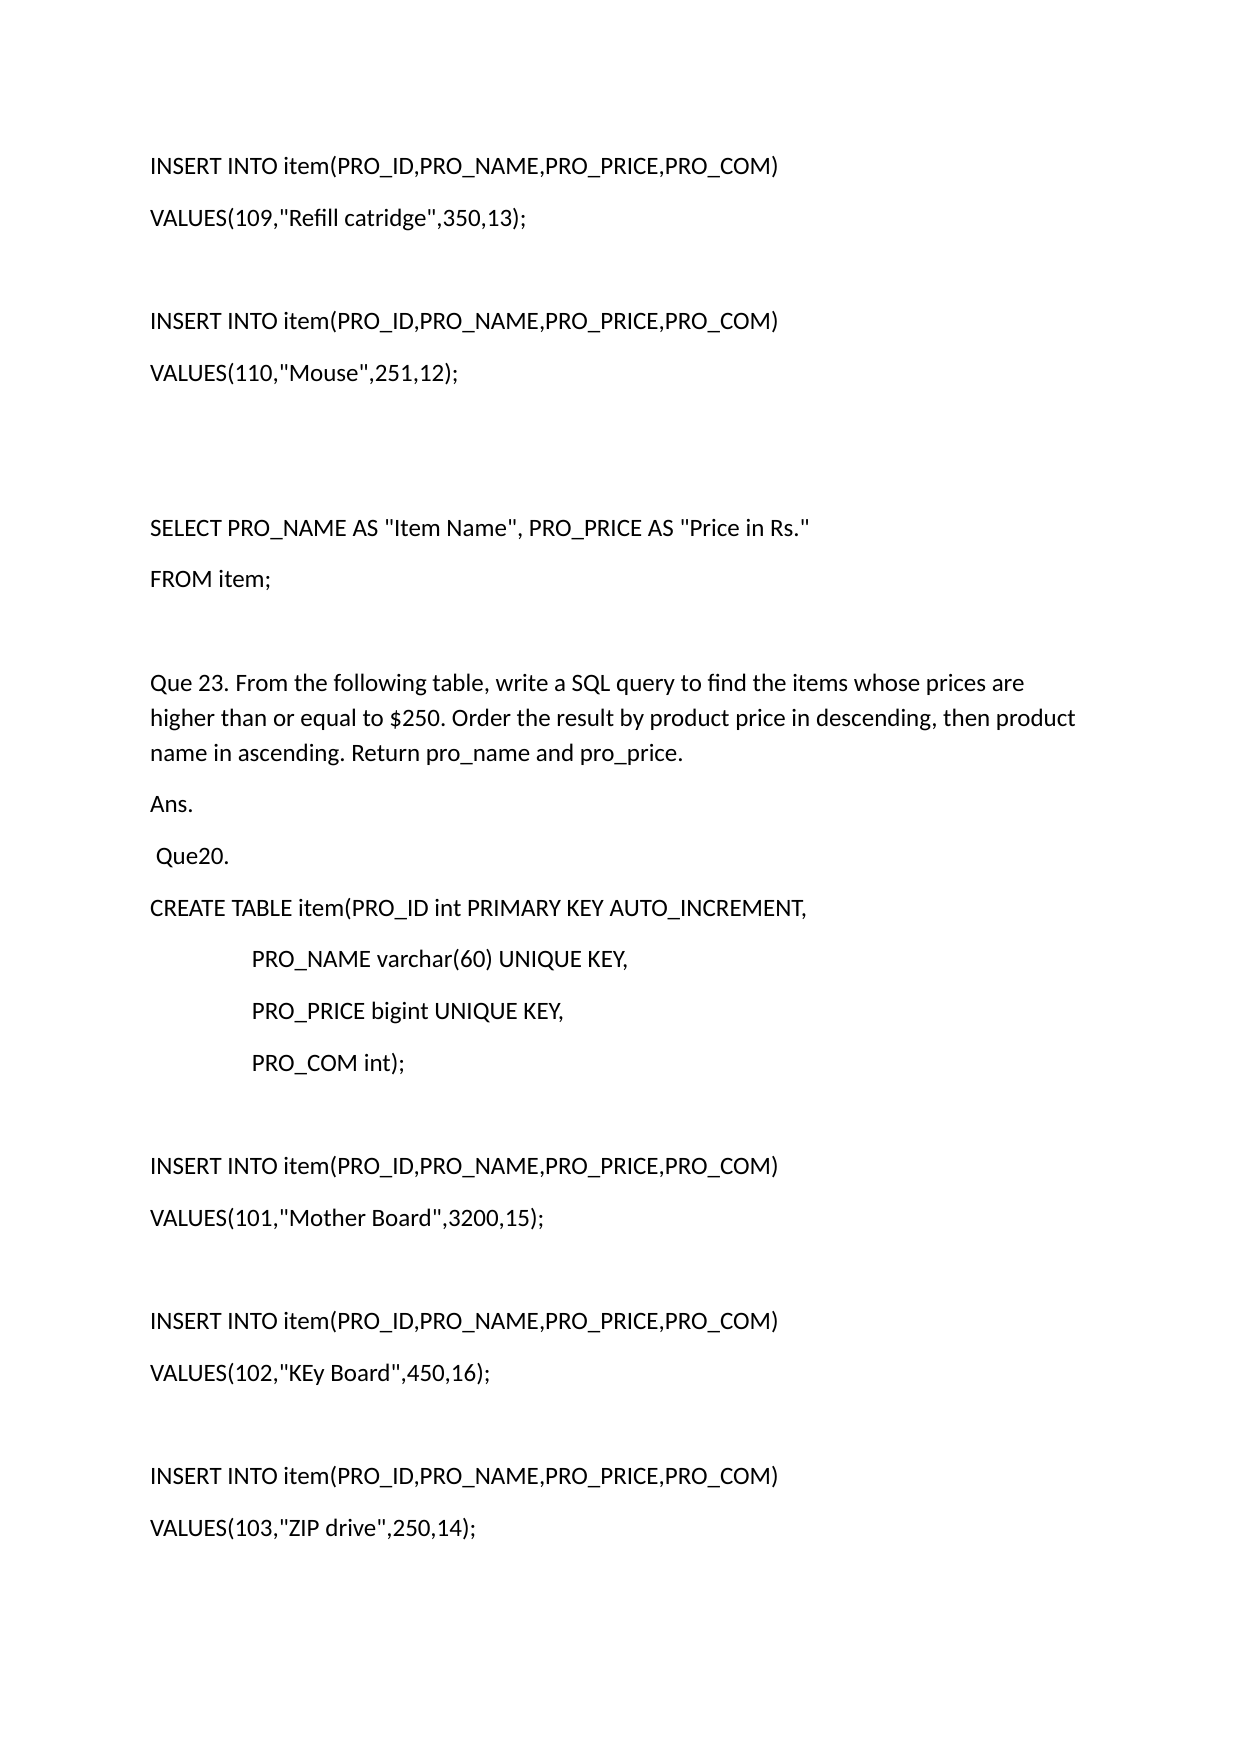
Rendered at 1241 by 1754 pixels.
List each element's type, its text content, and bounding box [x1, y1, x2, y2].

text FROM item; [150, 563, 1090, 594]
text VALUES(101,"Mother Board",3200,15); [150, 1202, 1090, 1232]
text Ans. [150, 788, 1090, 819]
text VALUES(103,"ZIP drive",250,14); [150, 1512, 1090, 1542]
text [150, 1305, 1090, 1336]
text CREATE TABLE item(PRO_ID int PRIMARY KEY AUTO_INCREMENT, [150, 892, 1090, 922]
text VALUES(110,"Mouse",251,12); [150, 357, 1090, 387]
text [150, 150, 1090, 181]
text VALUES(102,"KEy Board",450,16); [150, 1357, 1090, 1387]
text SELECT PRO_NAME AS "Item Name", PRO_PRICE AS "Price in Rs." [150, 512, 1090, 542]
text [150, 1460, 1090, 1491]
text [150, 305, 1090, 336]
text Que 23. From the following table, write a SQL query to find the items whose prices are higher than or equal to $250. Order the result by product price in descending, then product name in ascending. Return pro_name and pro_price. [150, 667, 1090, 767]
text PRO_NAME varchar(60) UNIQUE KEY, [150, 943, 1090, 974]
text VALUES(109,"Refill catridge",350,13); [150, 202, 1090, 232]
text PRO_COM int); [150, 1047, 1090, 1077]
text INSERT INTO item(PRO_ID,PRO_NAME,PRO_PRICE,PRO_COM) [150, 1150, 1090, 1181]
text PRO_PRICE bigint UNIQUE KEY, [150, 995, 1090, 1026]
text Que20. [150, 840, 1090, 871]
